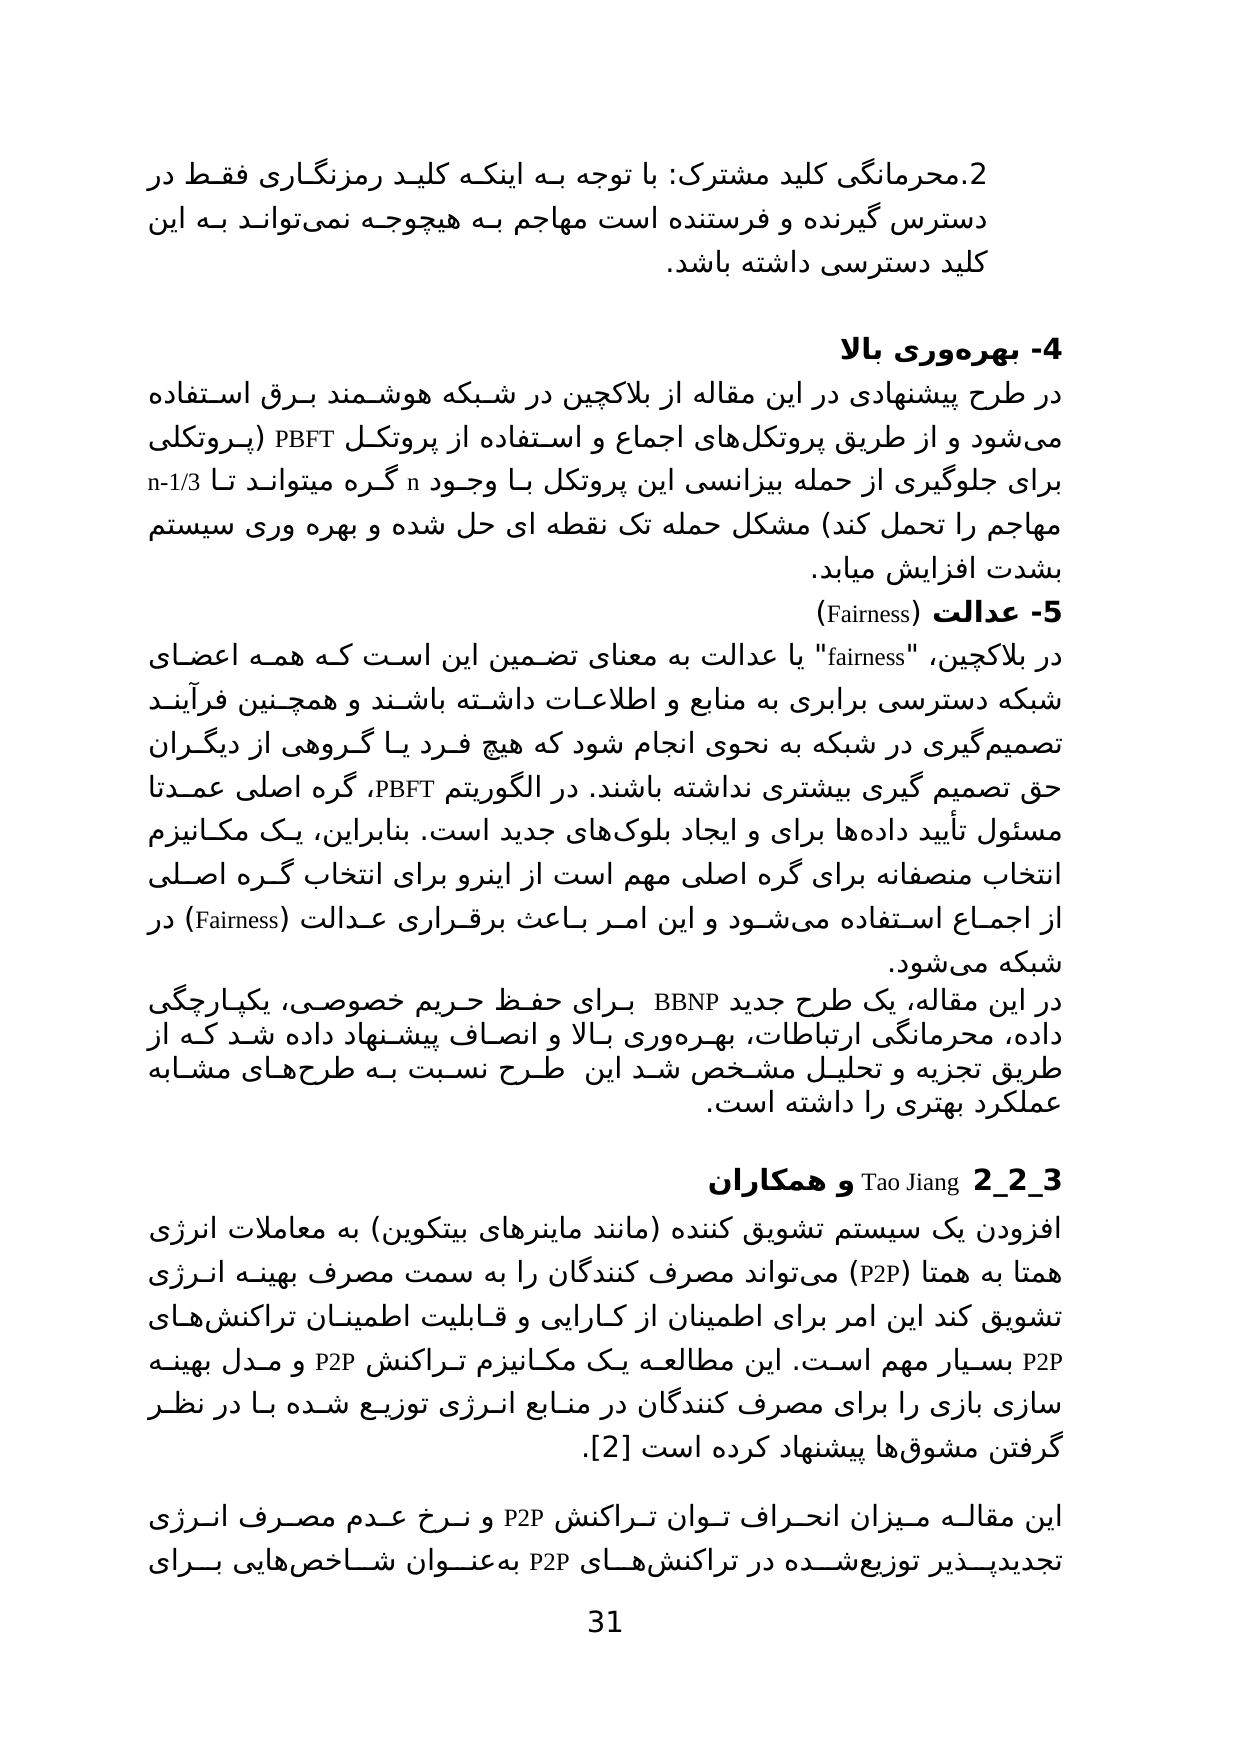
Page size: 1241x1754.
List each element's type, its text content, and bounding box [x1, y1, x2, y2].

subtitle 3_2_2 Tao Jiang و همکاران [148, 1163, 1063, 1197]
text در بلاکچین، "fairness" یا عدالت به معنای تضمین این است که همه اعضای شبکه دسترسی برابری به منابع و اطلاعات داشته باشند و همچنین فرآیند تصمیم‌گیری در شبکه به نحوی انجام شود که هیچ فرد یا گروهی از دیگران حق تصمیم گیری بیشتری نداشته باشند. در الگوریتم PBFT، گره اصلی عمدتا مسئول تأیید داده‌ها برای و ایجاد بلوک‌های جدید است. بنابراین، یک مکانیزم انتخاب منصفانه برای گره اصلی مهم است از اینرو برای انتخاب گره اصلی از اجماع استفاده می‌شود و این امر باعث برقراری عدالت (Fairness) در شبکه می‌شود. [148, 629, 1063, 979]
text در طرح پیشنهادی در این مقاله از بلاکچین در شبکه هوشمند برق استفاده می‌شود و از طریق پروتکل‌های اجماع و استفاده از پروتکل PBFT (پروتکلی برای جلوگیری از حمله بیزانسی این پروتکل با وجود n گره میتواند تا n-1/3 مهاجم را تحمل کند) مشکل حمله تک نقطه ای حل شده و بهره وری سیستم بشدت افزایش میابد. [148, 366, 1063, 585]
text 4- بهره‌وری بالا [148, 323, 1063, 366]
text 5- عدالت (Fairness) [148, 585, 1063, 629]
subtitle در این مقاله، یک طرح جدید BBNP برای حفظ حریم خصوصی، یکپارچگی داده، محرمانگی ارتباطات، بهره‌وری بالا و انصاف پیشنهاد داده شد که از طریق تجزیه و تحلیل مشخص شد این طرح نسبت به طرح‌های مشابه عملکرد بهتری را داشته است. [148, 983, 1063, 1119]
text 2.محرمانگی کلید مشترک: با توجه به اینکه کلید رمزنگاری فقط در دسترس گیرنده و فرستنده است مهاجم به هیچوجه نمی‌تواند به این کلید دسترسی داشته باشد. [148, 148, 988, 279]
